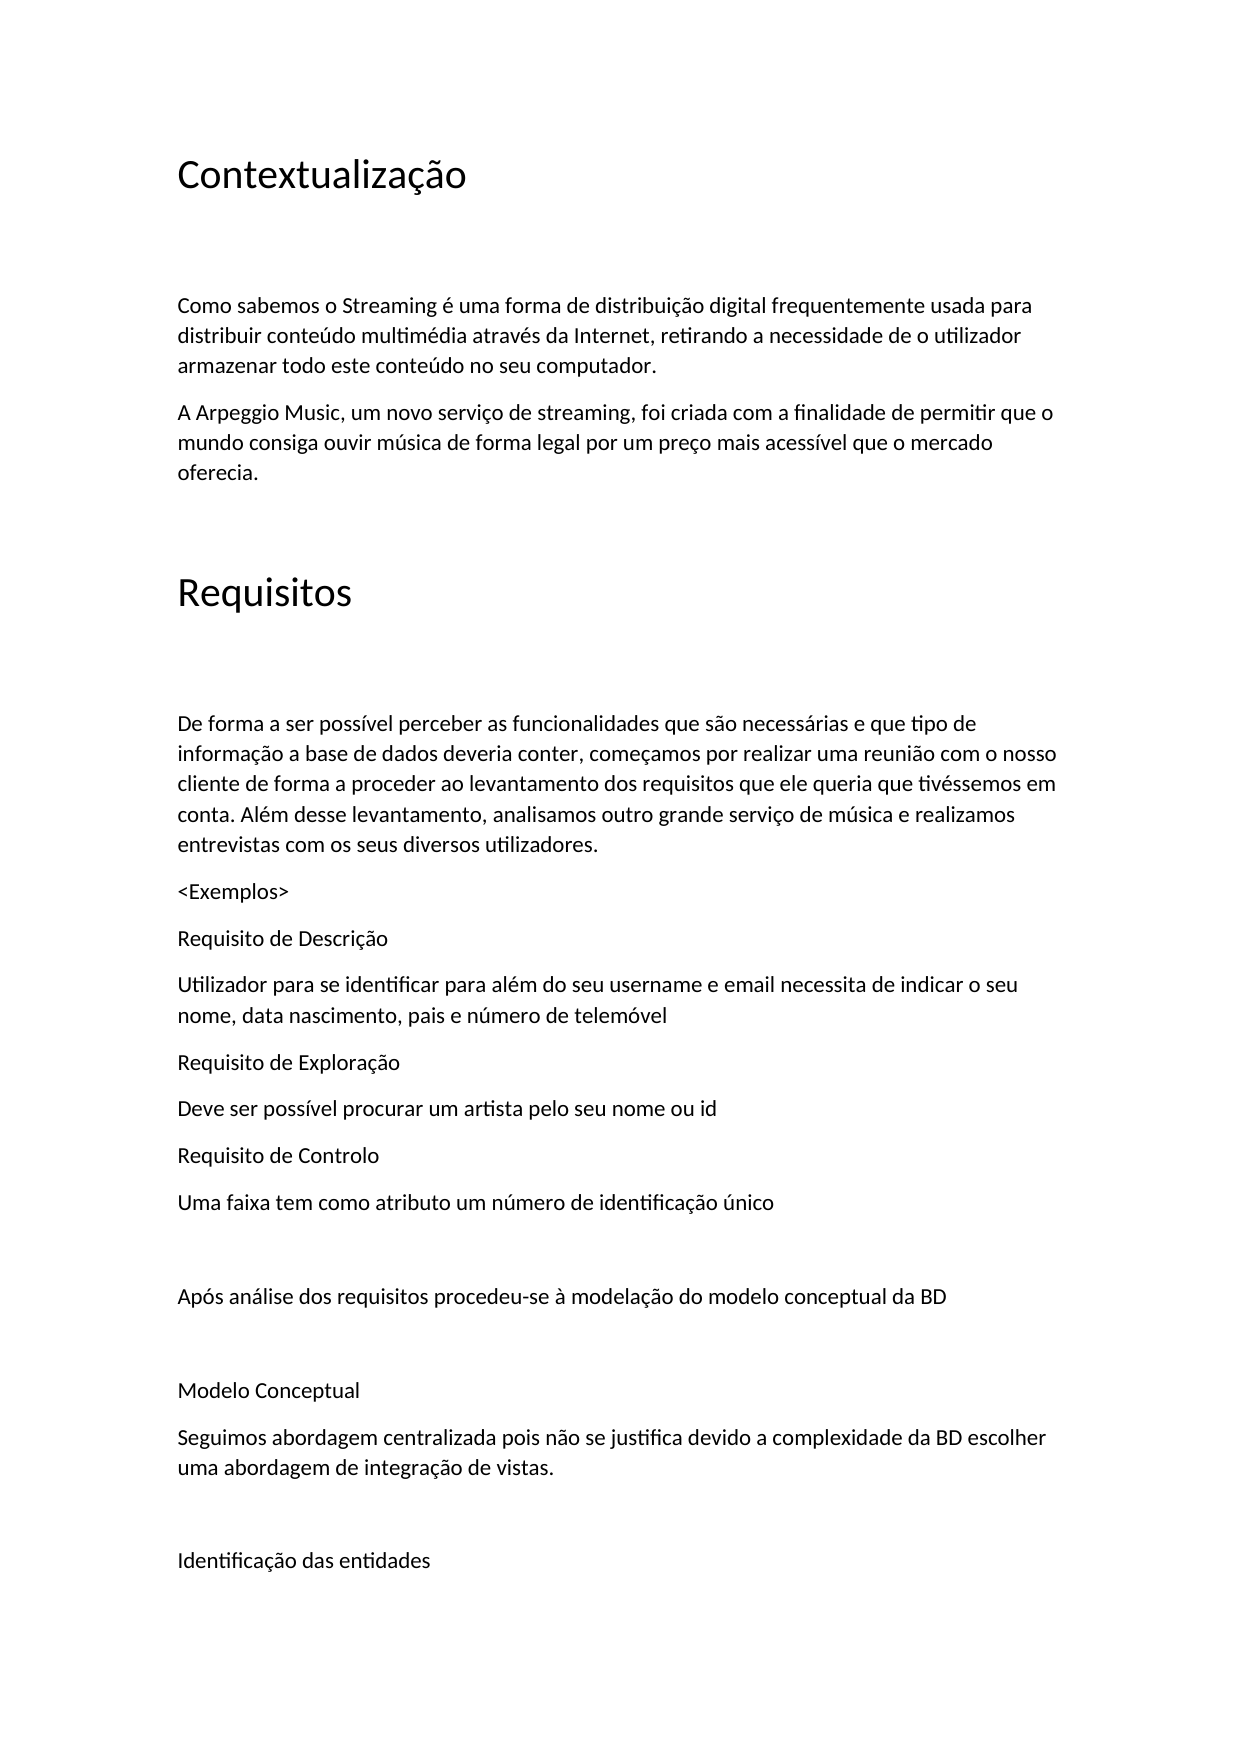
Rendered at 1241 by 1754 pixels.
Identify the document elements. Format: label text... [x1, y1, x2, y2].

text Requisito de Controlo [177, 1141, 1063, 1169]
text Contextualização [177, 148, 1063, 198]
text Utilizador para se identificar para além do seu username e email necessita de indicar o seu nome, data nascimento, pais e número de telemóvel [177, 971, 1063, 1029]
text Requisito de Exploração [177, 1048, 1063, 1076]
text De forma a ser possível perceber as funcionalidades que são necessárias e que tipo de informação a base de dados deveria conter, começamos por realizar uma reunião com o nosso cliente de forma a proceder ao levantamento dos requisitos que ele queria que tivéssemos em conta. Além desse levantamento, analisamos outro grande serviço de música e realizamos entrevistas com os seus diversos utilizadores. [177, 709, 1063, 858]
text Requisito de Descrição [177, 924, 1063, 952]
text Modelo Conceptual [177, 1376, 1063, 1404]
text Deve ser possível procurar um artista pelo seu nome ou id [177, 1094, 1063, 1122]
text <Exemplos> [177, 877, 1063, 905]
text Requisitos [177, 566, 1063, 617]
text Seguimos abordagem centralizada pois não se justifica devido a complexidade da BD escolher uma abordagem de integração de vistas. [177, 1423, 1063, 1481]
text Após análise dos requisitos procedeu-se à modelação do modelo conceptual da BD [177, 1282, 1063, 1310]
text Uma faixa tem como atributo um número de identificação único [177, 1188, 1063, 1216]
text A Arpeggio Music, um novo serviço de streaming, foi criada com a finalidade de permitir que o mundo consiga ouvir música de forma legal por um preço mais acessível que o mercado oferecia. [177, 398, 1063, 486]
text Como sabemos o Streaming é uma forma de distribuição digital frequentemente usada para distribuir conteúdo multimédia através da Internet, retirando a necessidade de o utilizador armazenar todo este conteúdo no seu computador. [177, 291, 1063, 379]
text Identificação das entidades [177, 1547, 1063, 1574]
